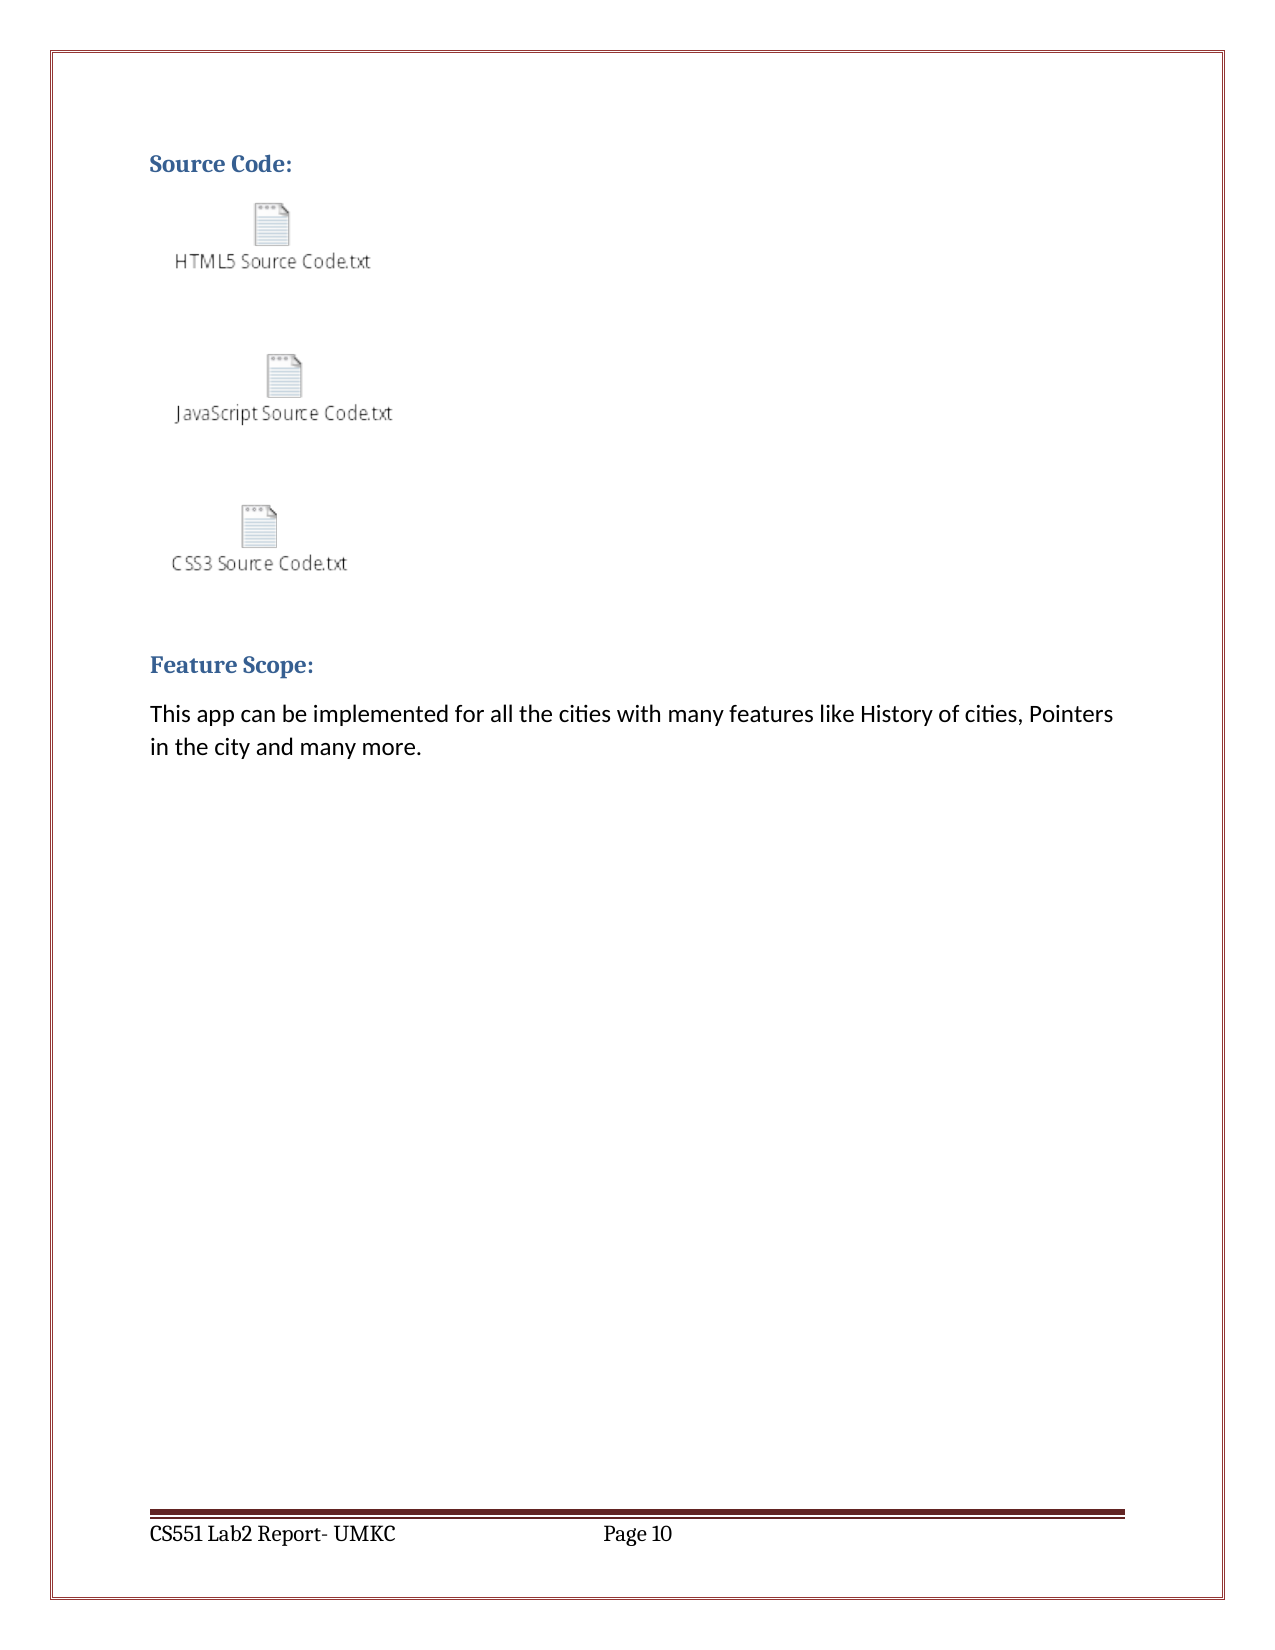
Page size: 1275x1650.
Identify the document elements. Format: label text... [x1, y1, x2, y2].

text This app can be implemented for all the cities with many features like History of cities, Pointers in the city and many more. [150, 698, 1125, 762]
text Feature Scope: [150, 651, 1125, 679]
text Source Code: [150, 150, 1125, 179]
